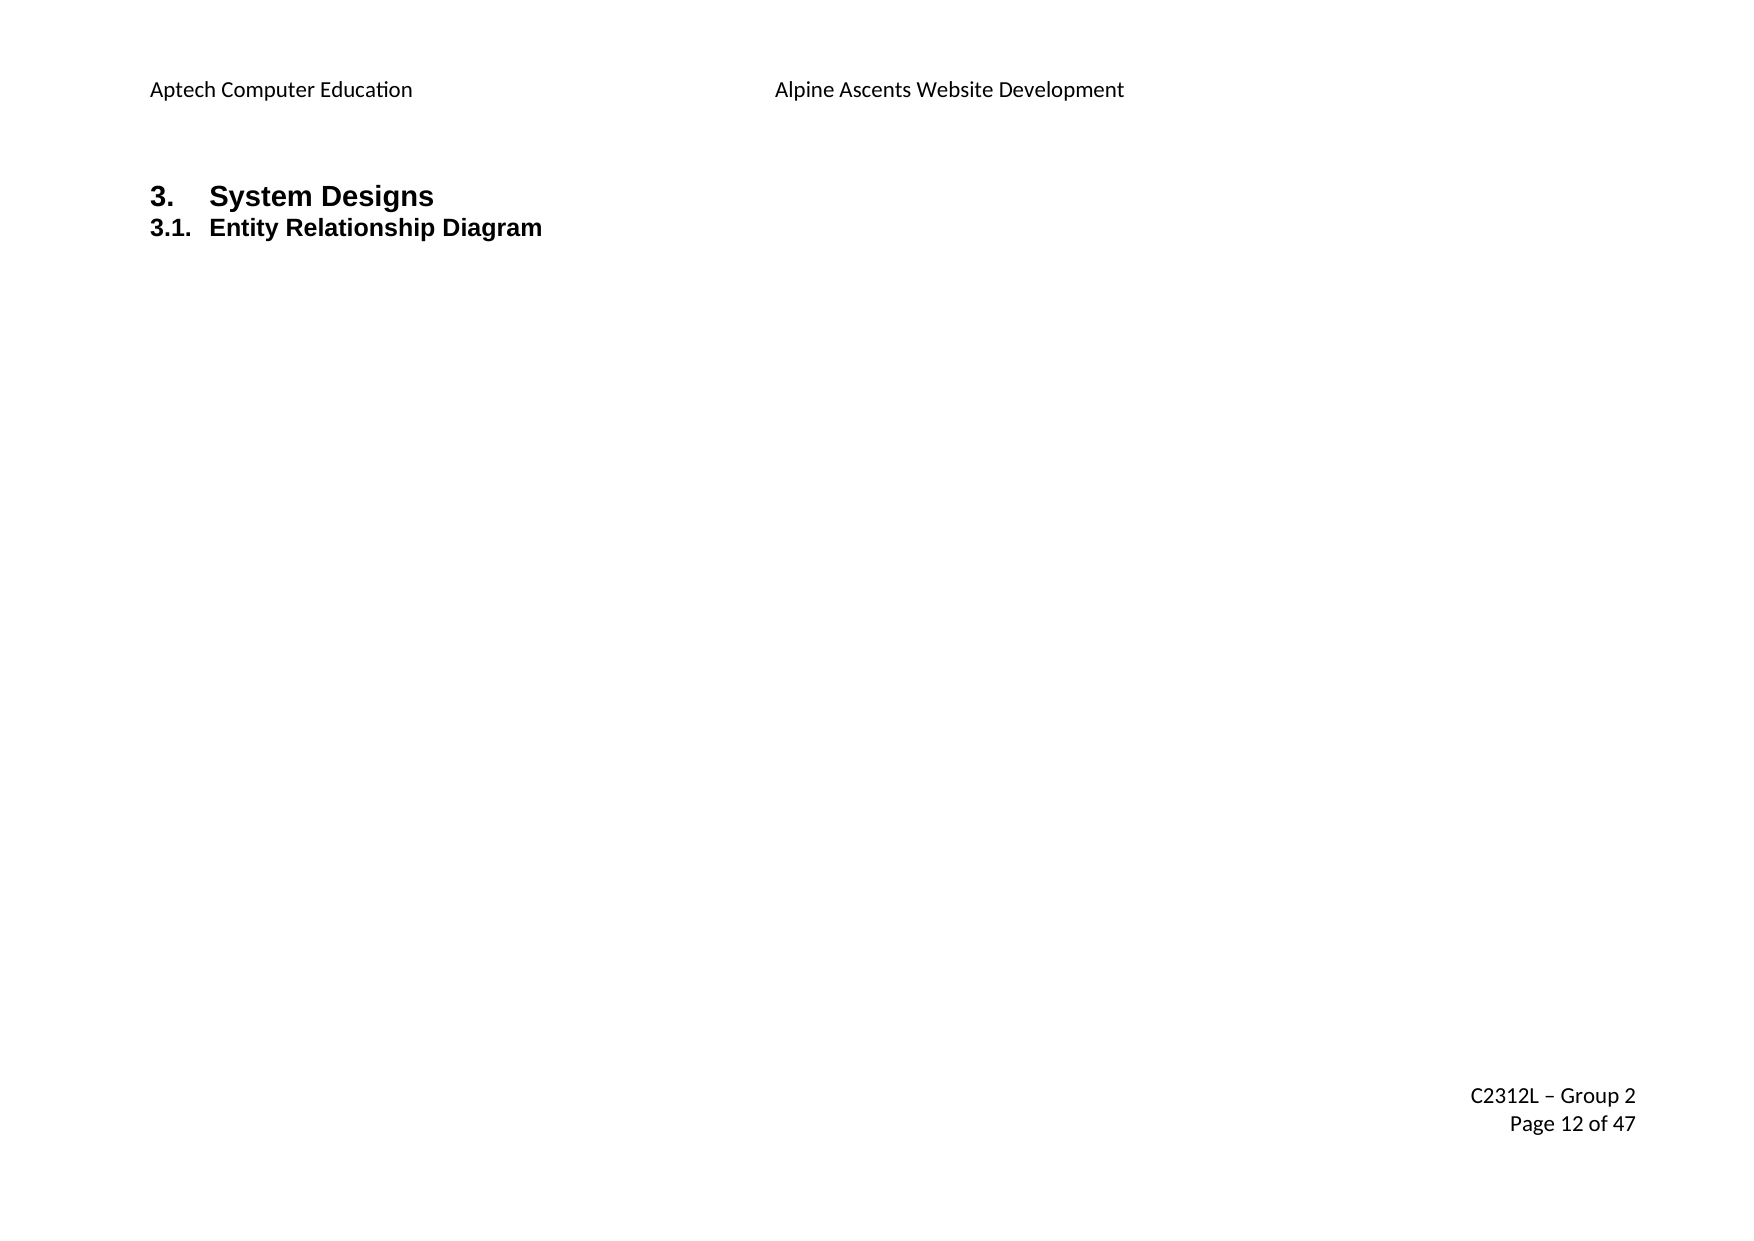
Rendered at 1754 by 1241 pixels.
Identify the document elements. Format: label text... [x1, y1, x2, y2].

list System Designs [150, 179, 1636, 213]
list Entity Relationship Diagram [150, 213, 1636, 241]
